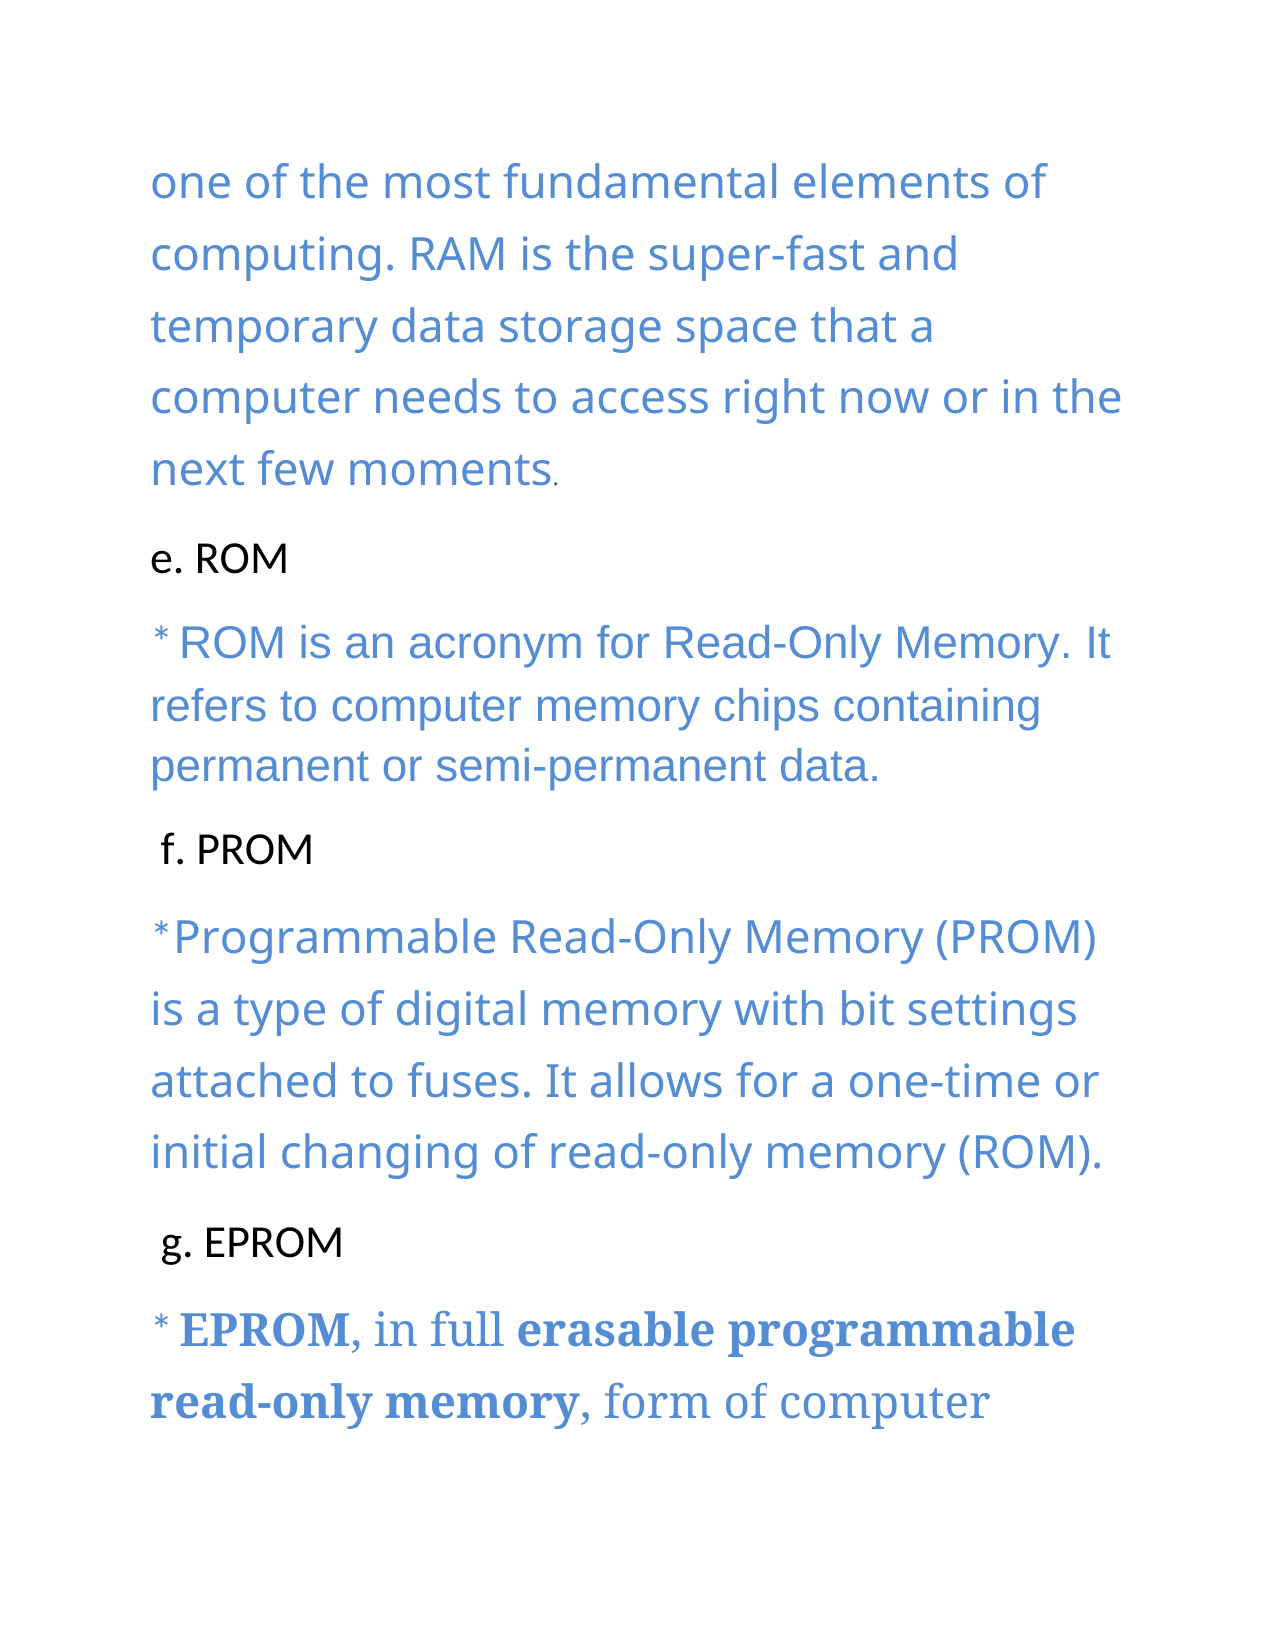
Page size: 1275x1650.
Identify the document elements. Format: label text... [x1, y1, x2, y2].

text f. PROM [150, 820, 1125, 876]
text * ROM is an acronym for Read-Only Memory. It refers to computer memory chips containing permanent or semi-permanent data. [150, 614, 1125, 791]
text *Programmable Read-Only Memory (PROM) is a type of digital memory with bit settings attached to fuses. It allows for a one-time or initial changing of read-only memory (ROM). [150, 905, 1125, 1182]
text e. ROM [150, 529, 1125, 585]
text g. EPROM [150, 1212, 1125, 1268]
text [150, 1298, 1125, 1432]
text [150, 150, 1125, 499]
